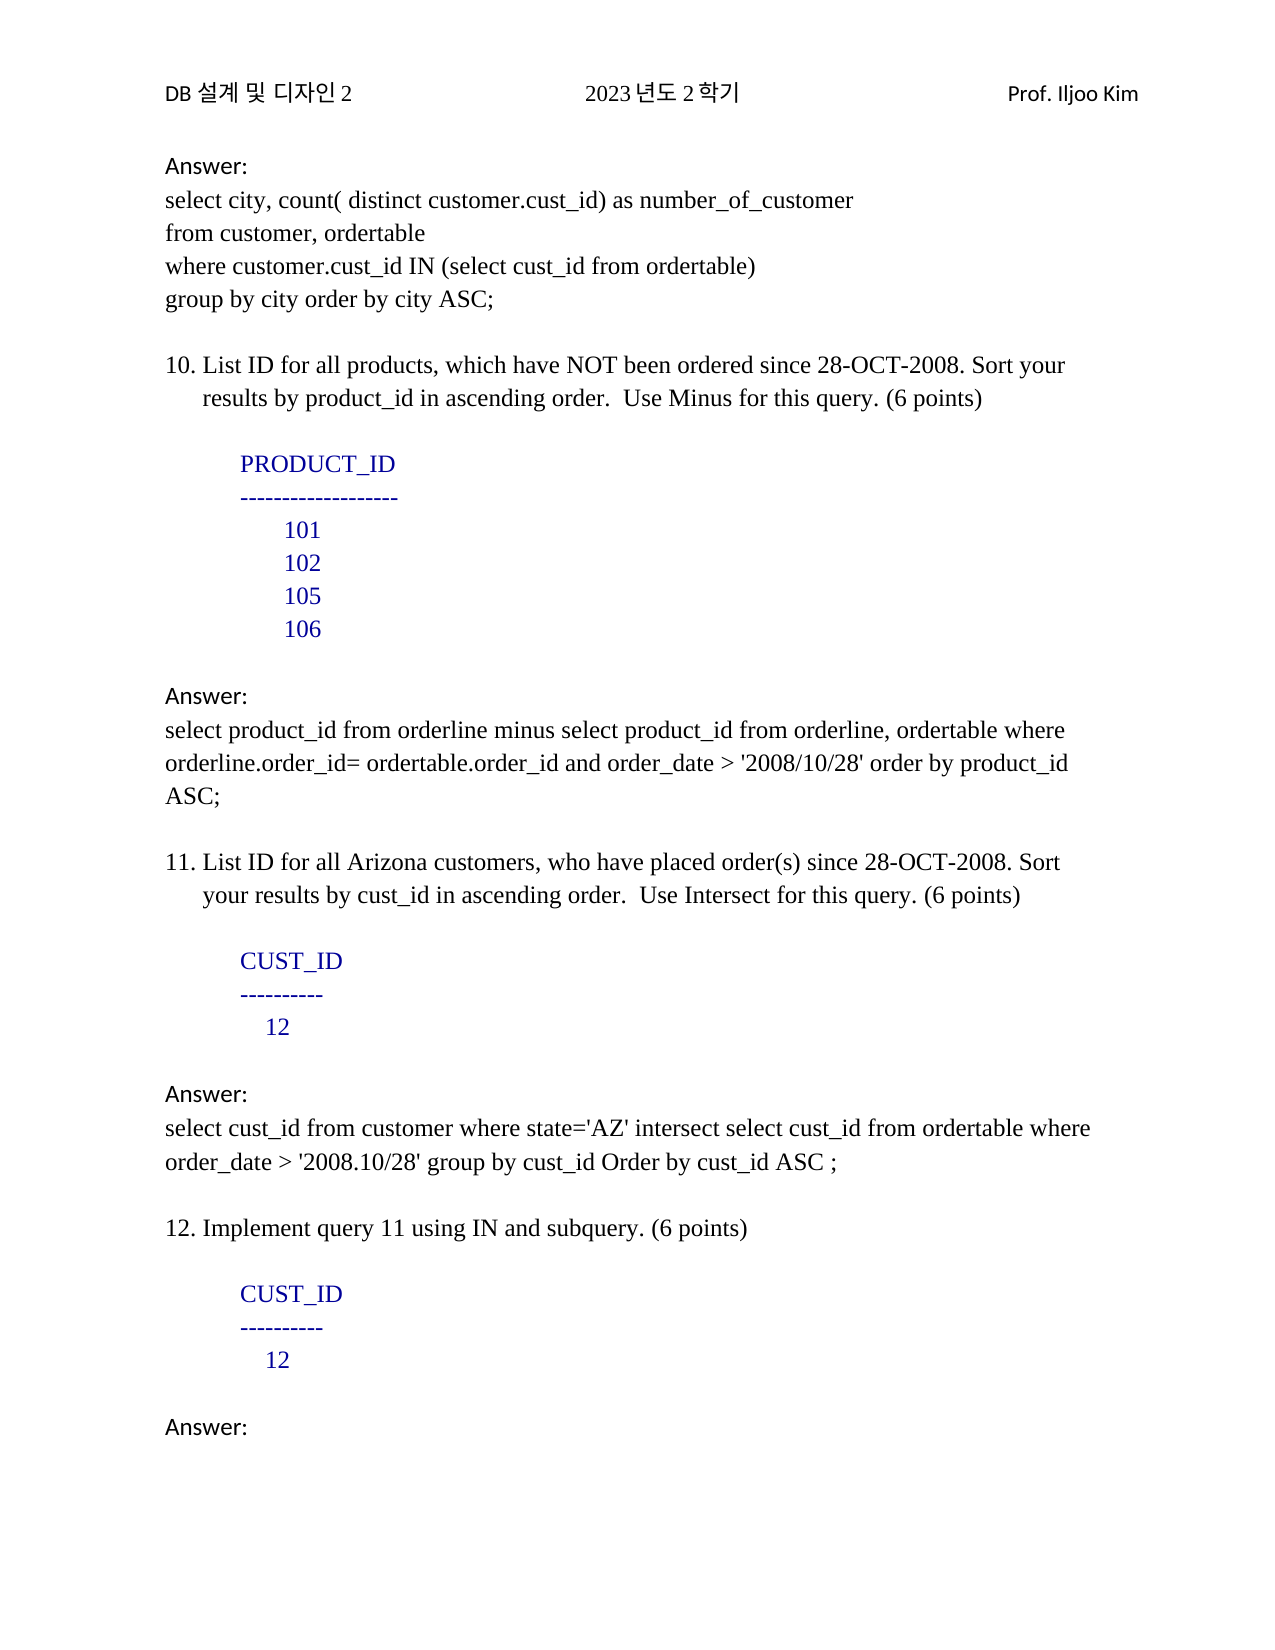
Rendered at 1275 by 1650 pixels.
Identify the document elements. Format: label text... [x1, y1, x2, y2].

list 106 [165, 614, 1110, 643]
list from customer, ordertable [165, 218, 1110, 247]
list ------------------- [240, 482, 1110, 511]
list 105 [240, 581, 1110, 610]
list List ID for all Arizona customers, who have placed order(s) since 28-OCT-2008. Sort your results by cust_id in ascending order. Use Intersect for this query. (6 points) [165, 847, 1110, 909]
list Answer: [165, 1078, 1110, 1109]
list where customer.cust_id IN (select cust_id from ordertable) [165, 251, 1110, 280]
list group by city order by city ASC; [165, 284, 1110, 313]
list 101 [240, 515, 1110, 544]
list Answer: [165, 680, 1110, 711]
list 12 [165, 1345, 1110, 1373]
list Implement query 11 using IN and subquery. (6 points) [165, 1213, 1110, 1241]
list Answer: [165, 150, 1110, 181]
list Answer: [165, 1411, 1110, 1441]
list 12 [165, 1012, 1110, 1041]
list List ID for all products, which have NOT been ordered since 28-OCT-2008. Sort your results by product_id in ascending order. Use Minus for this query. (6 points) [165, 350, 1110, 412]
list ---------- [240, 979, 1110, 1008]
list select city, count( distinct customer.cust_id) as number_of_customer [165, 185, 1110, 214]
list ---------- [240, 1312, 1110, 1340]
list select product_id from orderline minus select product_id from orderline, ordertable where orderline.order_id= ordertable.order_id and order_date > '2008/10/28' order by product_id ASC; [165, 715, 1110, 810]
list CUST_ID [240, 946, 1110, 975]
list select cust_id from customer where state='AZ' intersect select cust_id from ordertable where order_date > '2008.10/28' group by cust_id Order by cust_id ASC ; [165, 1113, 1110, 1175]
list CUST_ID [240, 1279, 1110, 1307]
list PRODUCT_ID [240, 449, 1110, 478]
list 102 [240, 548, 1110, 577]
